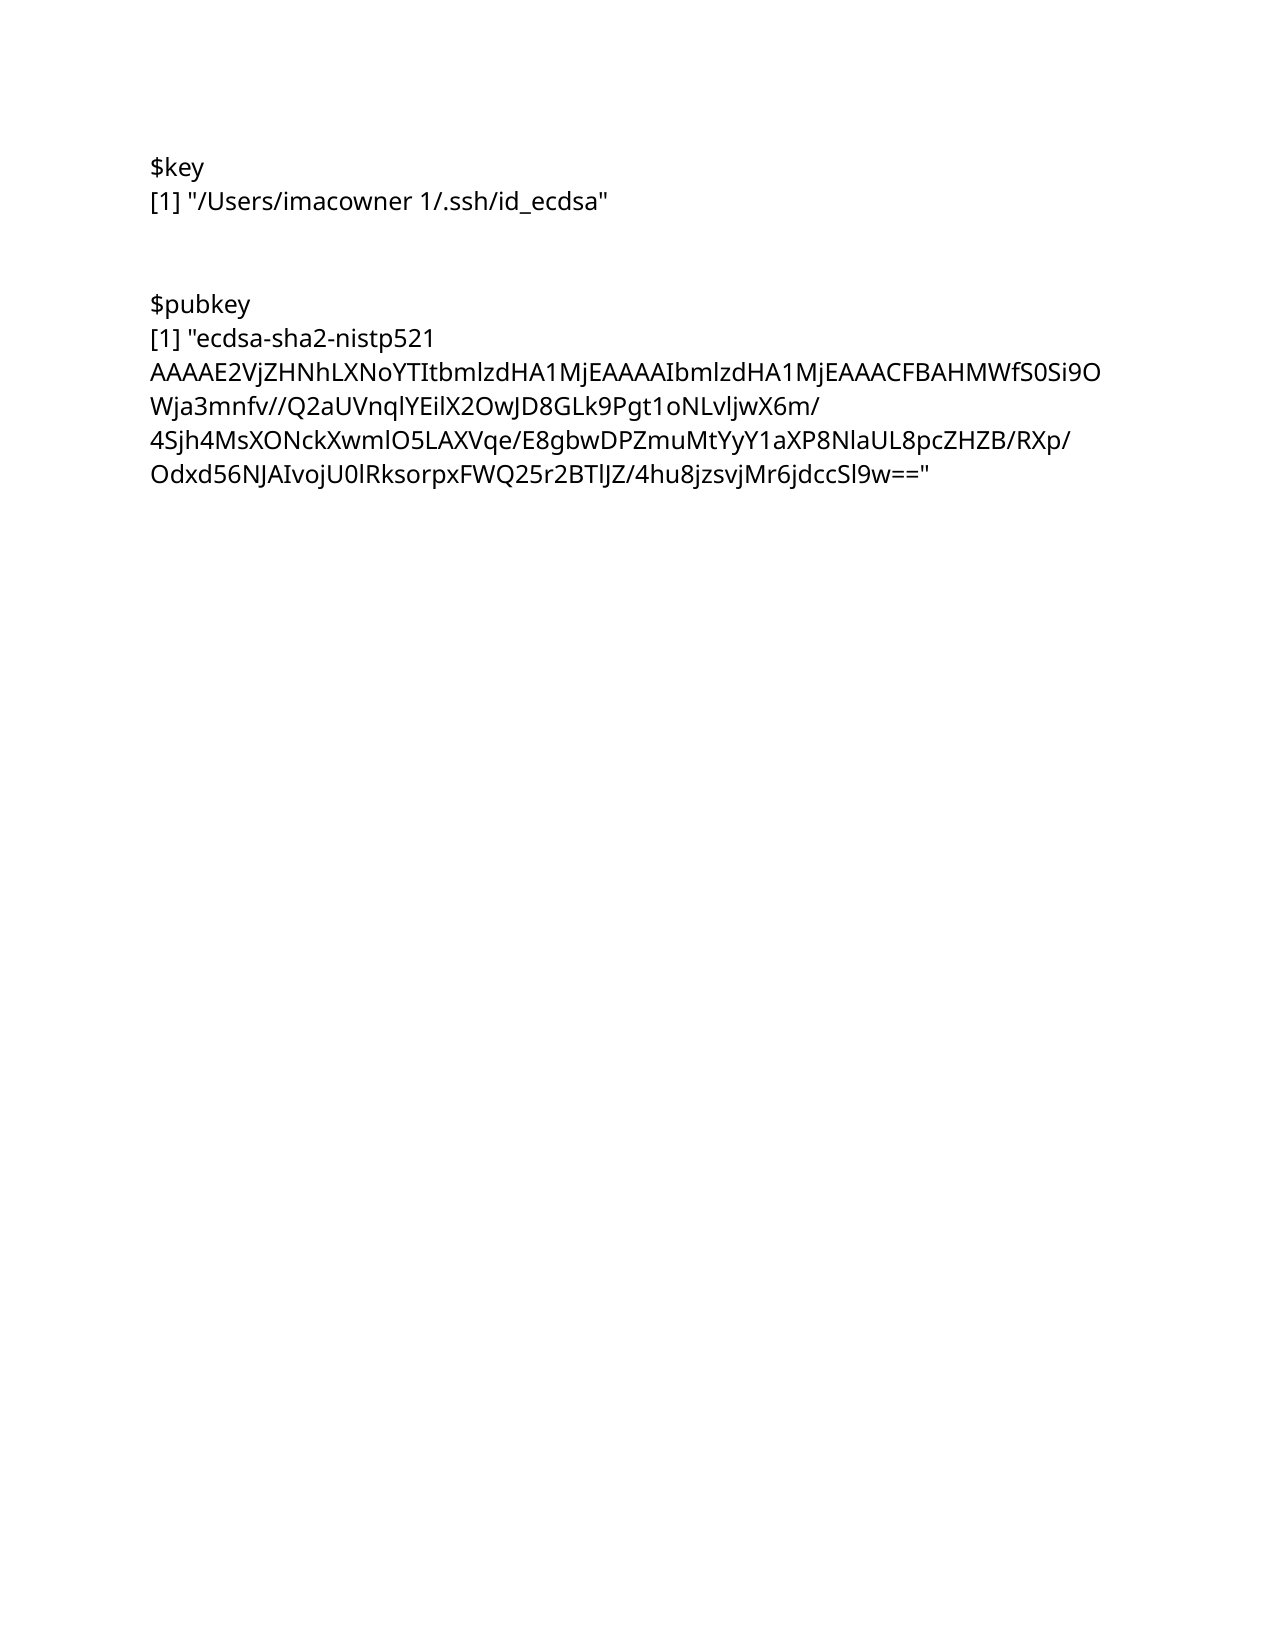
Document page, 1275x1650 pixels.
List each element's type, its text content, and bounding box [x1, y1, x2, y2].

text $pubkey [150, 286, 1125, 320]
text [1] "/Users/imacowner 1/.ssh/id_ecdsa" [150, 184, 1125, 218]
text $key [150, 150, 1125, 184]
text [1] "ecdsa-sha2-nistp521 AAAAE2VjZHNhLXNoYTItbmlzdHA1MjEAAAAIbmlzdHA1MjEAAACFBAHMWfS0Si9OWja3mnfv//Q2aUVnqlYEilX2OwJD8GLk9Pgt1oNLvljwX6m/4Sjh4MsXONckXwmlO5LAXVqe/E8gbwDPZmuMtYyY1aXP8NlaUL8pcZHZB/RXp/Odxd56NJAIvojU0lRksorpxFWQ25r2BTlJZ/4hu8jzsvjMr6jdccSl9w==" [150, 320, 1125, 491]
